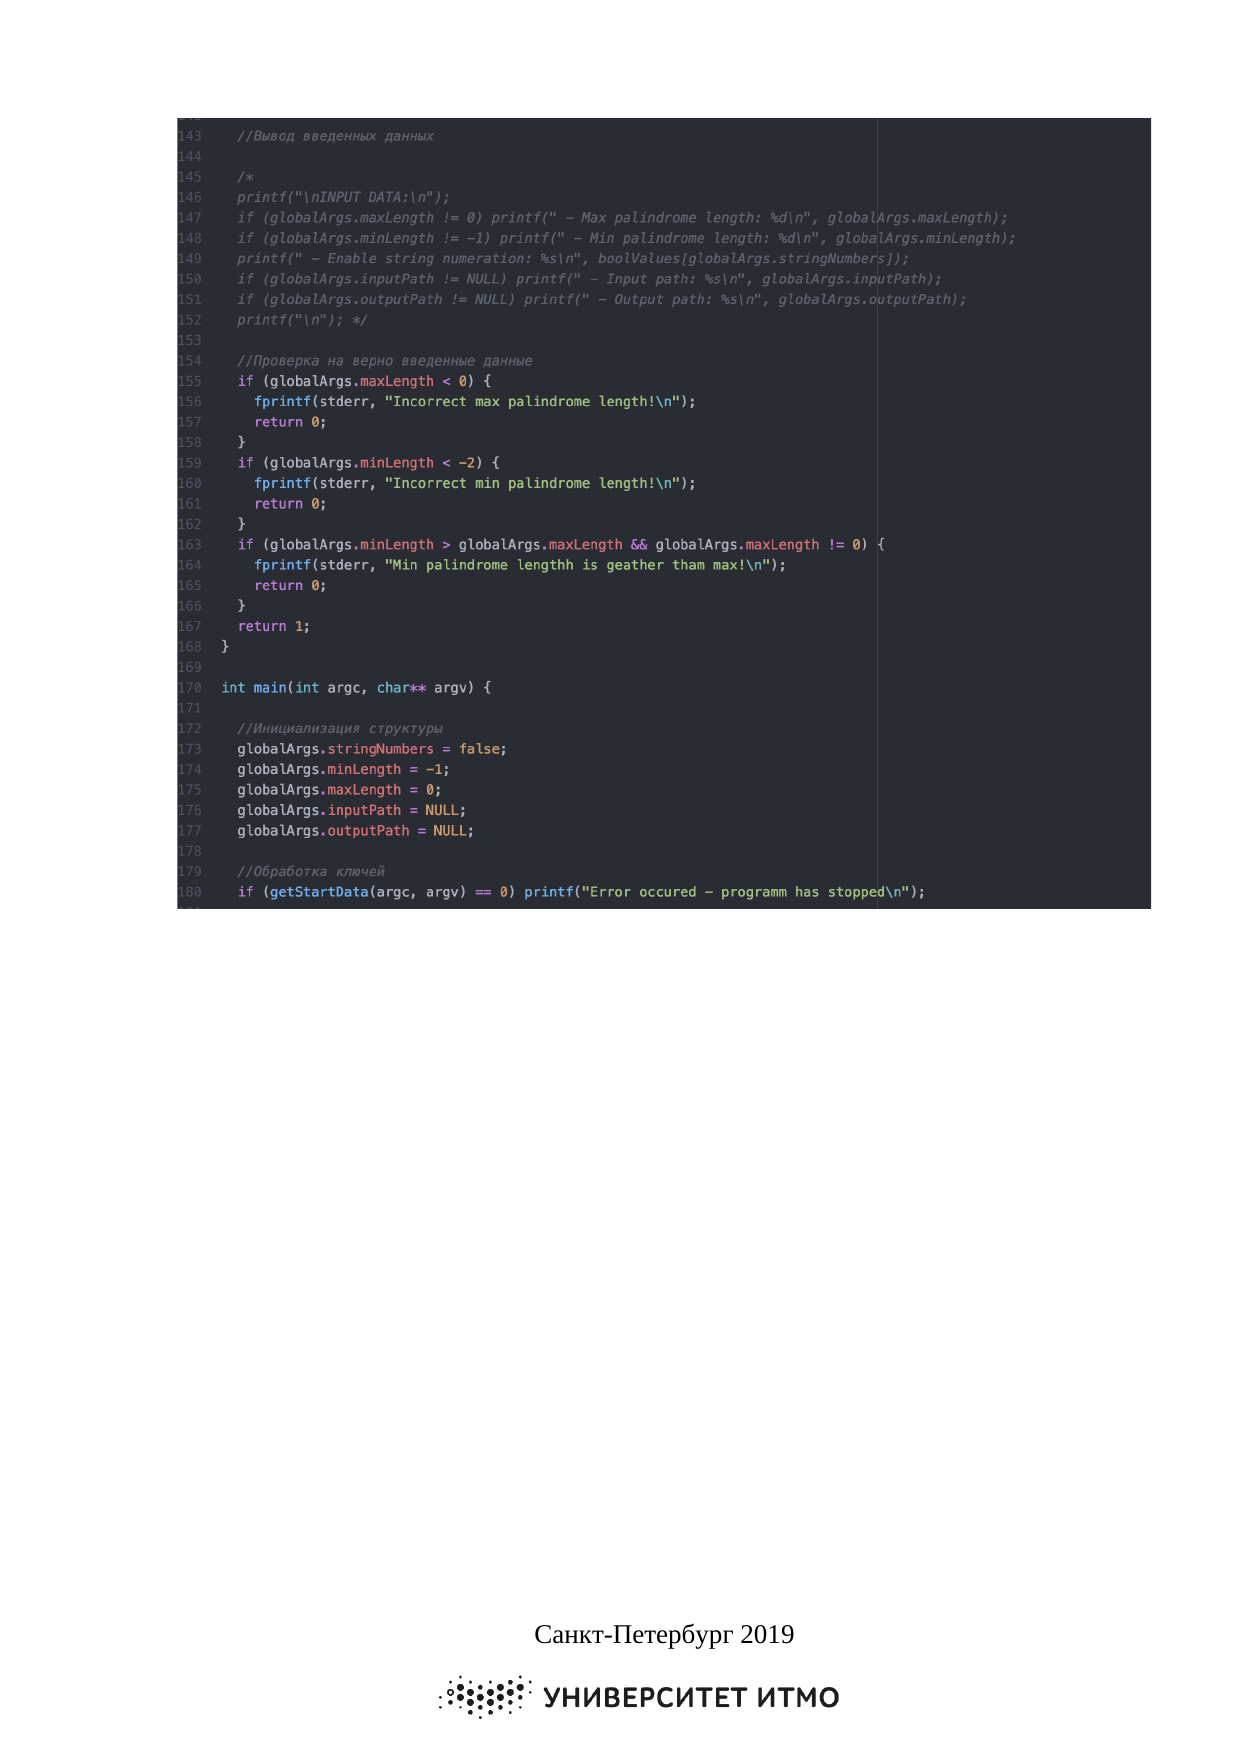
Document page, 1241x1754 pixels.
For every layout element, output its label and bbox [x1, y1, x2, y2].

picture [177, 118, 1152, 909]
picture [417, 1654, 860, 1724]
